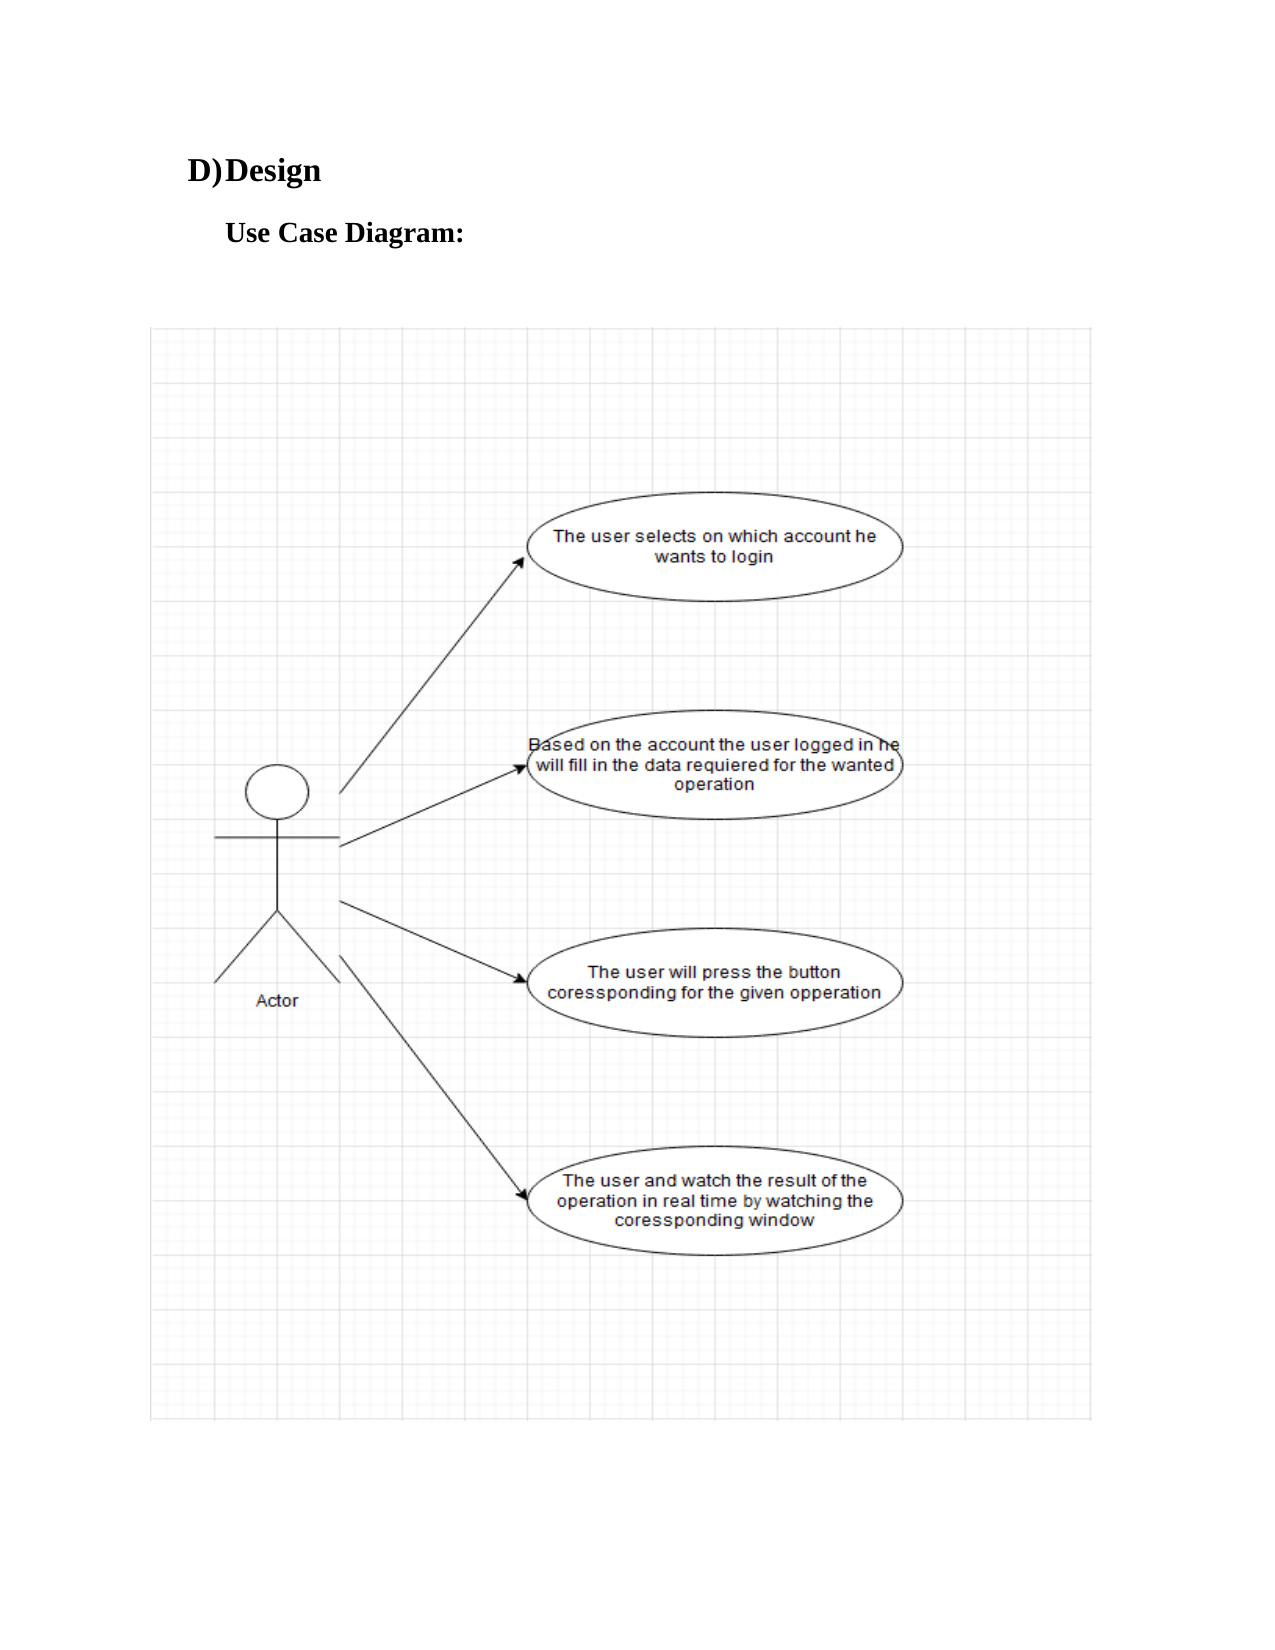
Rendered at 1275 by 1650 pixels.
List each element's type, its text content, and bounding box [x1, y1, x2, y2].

picture [150, 327, 1093, 1421]
text Use Case Diagram: [150, 215, 1125, 248]
list Design [187, 150, 1125, 188]
